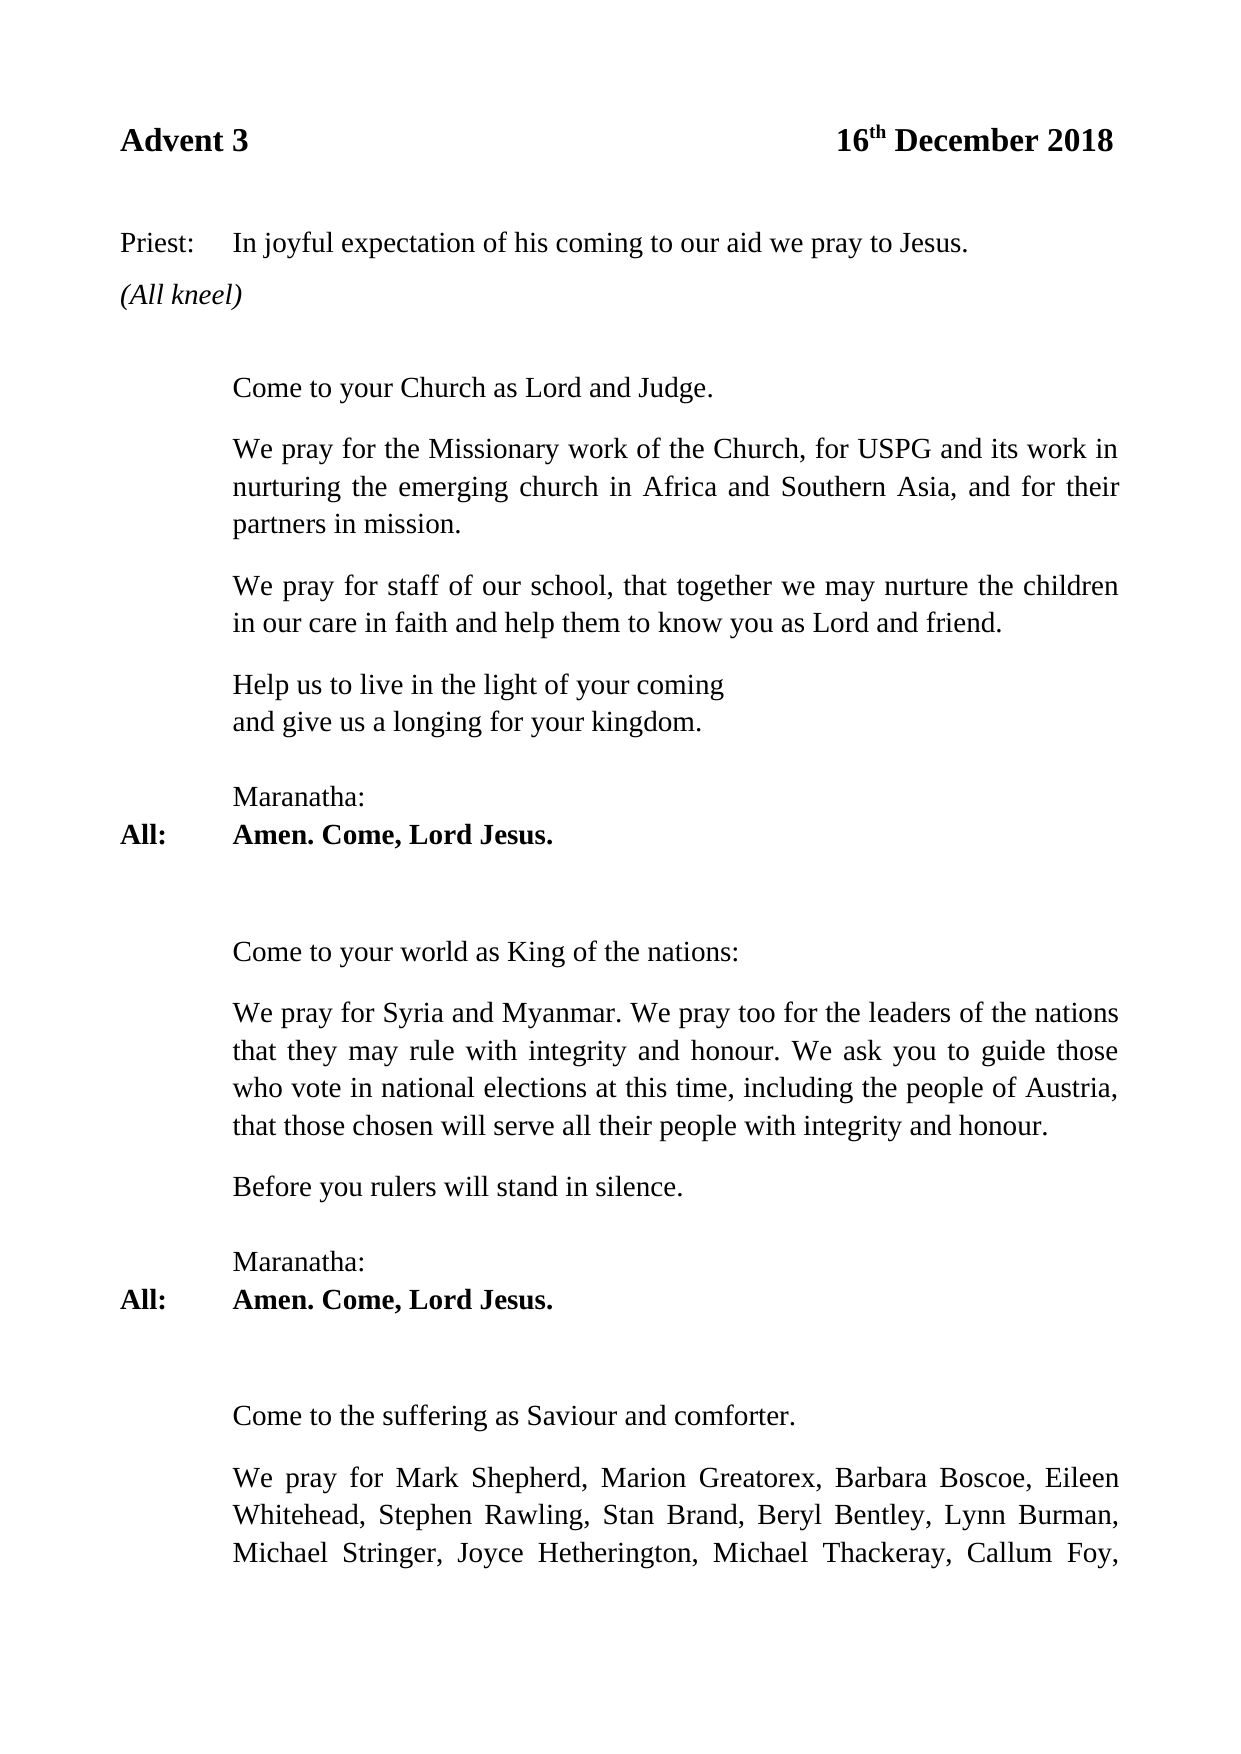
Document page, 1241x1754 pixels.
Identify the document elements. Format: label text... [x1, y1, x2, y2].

text We pray for staff of our school, that together we may nurture the children in our care in faith and help them to know you as Lord and friend. [120, 564, 1120, 639]
text Priest: In joyful expectation of his coming to our aid we pray to Jesus. [120, 225, 1120, 259]
text and give us a longing for your kingdom. [120, 701, 1120, 738]
text Advent 3 16th December 2018 [120, 120, 1120, 158]
text All: Amen. Come, Lord Jesus. [120, 813, 1120, 851]
text We pray for Syria and Myanmar. We pray too for the leaders of the nations that they may rule with integrity and honour. We ask you to guide those who vote in national elections at this time, including the people of Austria, that those chosen will serve all their people with integrity and honour. [120, 991, 1120, 1141]
text Maranatha: [120, 776, 1120, 813]
text Come to your world as King of the nations: [120, 930, 1120, 967]
text Come to the suffering as Saviour and comforter. [120, 1394, 1120, 1432]
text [120, 1456, 1120, 1568]
text We pray for the Missionary work of the Church, for USPG and its work in nurturing the emerging church in Africa and Southern Asia, and for their partners in mission. [120, 427, 1120, 540]
text Maranatha: [120, 1240, 1120, 1278]
text All: Amen. Come, Lord Jesus. [120, 1278, 1120, 1315]
text Come to your Church as Lord and Judge. [120, 366, 1120, 403]
text Help us to live in the light of your coming [120, 663, 1120, 701]
text (All kneel) [120, 273, 1120, 311]
text Before you rulers will stand in silence. [120, 1165, 1120, 1203]
